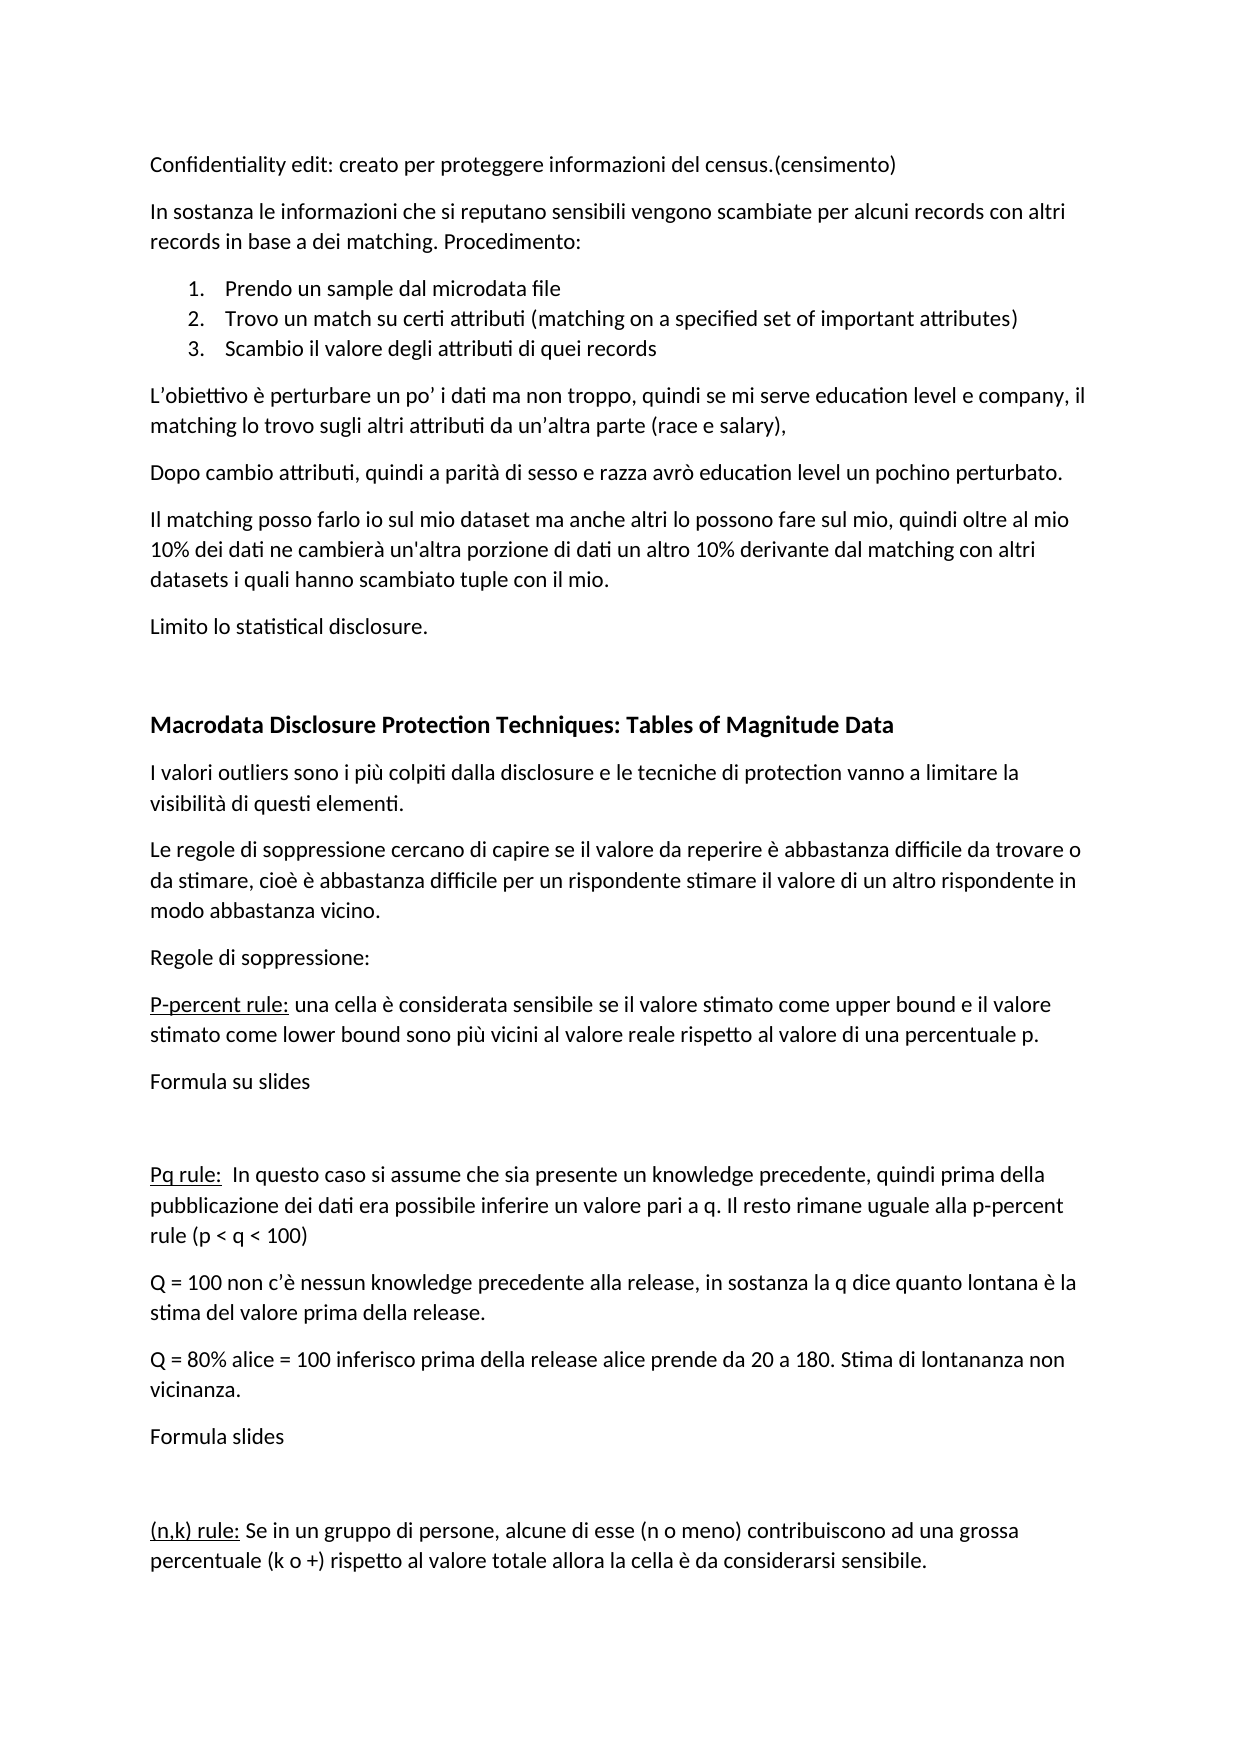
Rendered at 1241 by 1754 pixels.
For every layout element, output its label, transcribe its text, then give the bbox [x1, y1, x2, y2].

text L’obiettivo è perturbare un po’ i dati ma non troppo, quindi se mi serve education level e company, il matching lo trovo sugli altri attributi da un’altra parte (race e salary), [150, 381, 1090, 439]
text Limito lo statistical disclosure. [150, 612, 1090, 641]
text Pq rule: In questo caso si assume che sia presente un knowledge precedente, quindi prima della pubblicazione dei dati era possibile inferire un valore pari a q. Il resto rimane uguale alla p-percent rule (p < q < 100) [150, 1161, 1090, 1249]
list Scambio il valore degli attributi di quei records [187, 334, 1090, 362]
text Confidentiality edit: creato per proteggere informazioni del census.(censimento) [150, 150, 1090, 178]
list Trovo un match su certi attributi (matching on a specified set of important attributes) [187, 304, 1090, 332]
list Prendo un sample dal microdata file [187, 274, 1090, 302]
text Regole di soppressione: [150, 943, 1090, 971]
text Q = 80% alice = 100 inferisco prima della release alice prende da 20 a 180. Stima di lontananza non vicinanza. [150, 1345, 1090, 1403]
text Formula slides [150, 1422, 1090, 1450]
text Formula su slides [150, 1067, 1090, 1095]
text In sostanza le informazioni che si reputano sensibili vengono scambiate per alcuni records con altri records in base a dei matching. Procedimento: [150, 197, 1090, 255]
text Dopo cambio attributi, quindi a parità di sesso e razza avrò education level un pochino perturbato. [150, 458, 1090, 486]
text (n,k) rule: Se in un gruppo di persone, alcune di esse (n o meno) contribuiscono ad una grossa percentuale (k o +) rispetto al valore totale allora la cella è da considerarsi sensibile. [150, 1516, 1090, 1574]
text Q = 100 non c’è nessun knowledge precedente alla release, in sostanza la q dice quanto lontana è la stima del valore prima della release. [150, 1268, 1090, 1326]
text Macrodata Disclosure Protection Techniques: Tables of Magnitude Data [150, 709, 1090, 739]
text P-percent rule: una cella è considerata sensibile se il valore stimato come upper bound e il valore stimato come lower bound sono più vicini al valore reale rispetto al valore di una percentuale p. [150, 990, 1090, 1048]
text Le regole di soppressione cercano di capire se il valore da reperire è abbastanza difficile da trovare o da stimare, cioè è abbastanza difficile per un rispondente stimare il valore di un altro rispondente in modo abbastanza vicino. [150, 836, 1090, 924]
text I valori outliers sono i più colpiti dalla disclosure e le tecniche di protection vanno a limitare la visibilità di questi elementi. [150, 758, 1090, 817]
text Il matching posso farlo io sul mio dataset ma anche altri lo possono fare sul mio, quindi oltre al mio 10% dei dati ne cambierà un'altra porzione di dati un altro 10% derivante dal matching con altri datasets i quali hanno scambiato tuple con il mio. [150, 505, 1090, 594]
